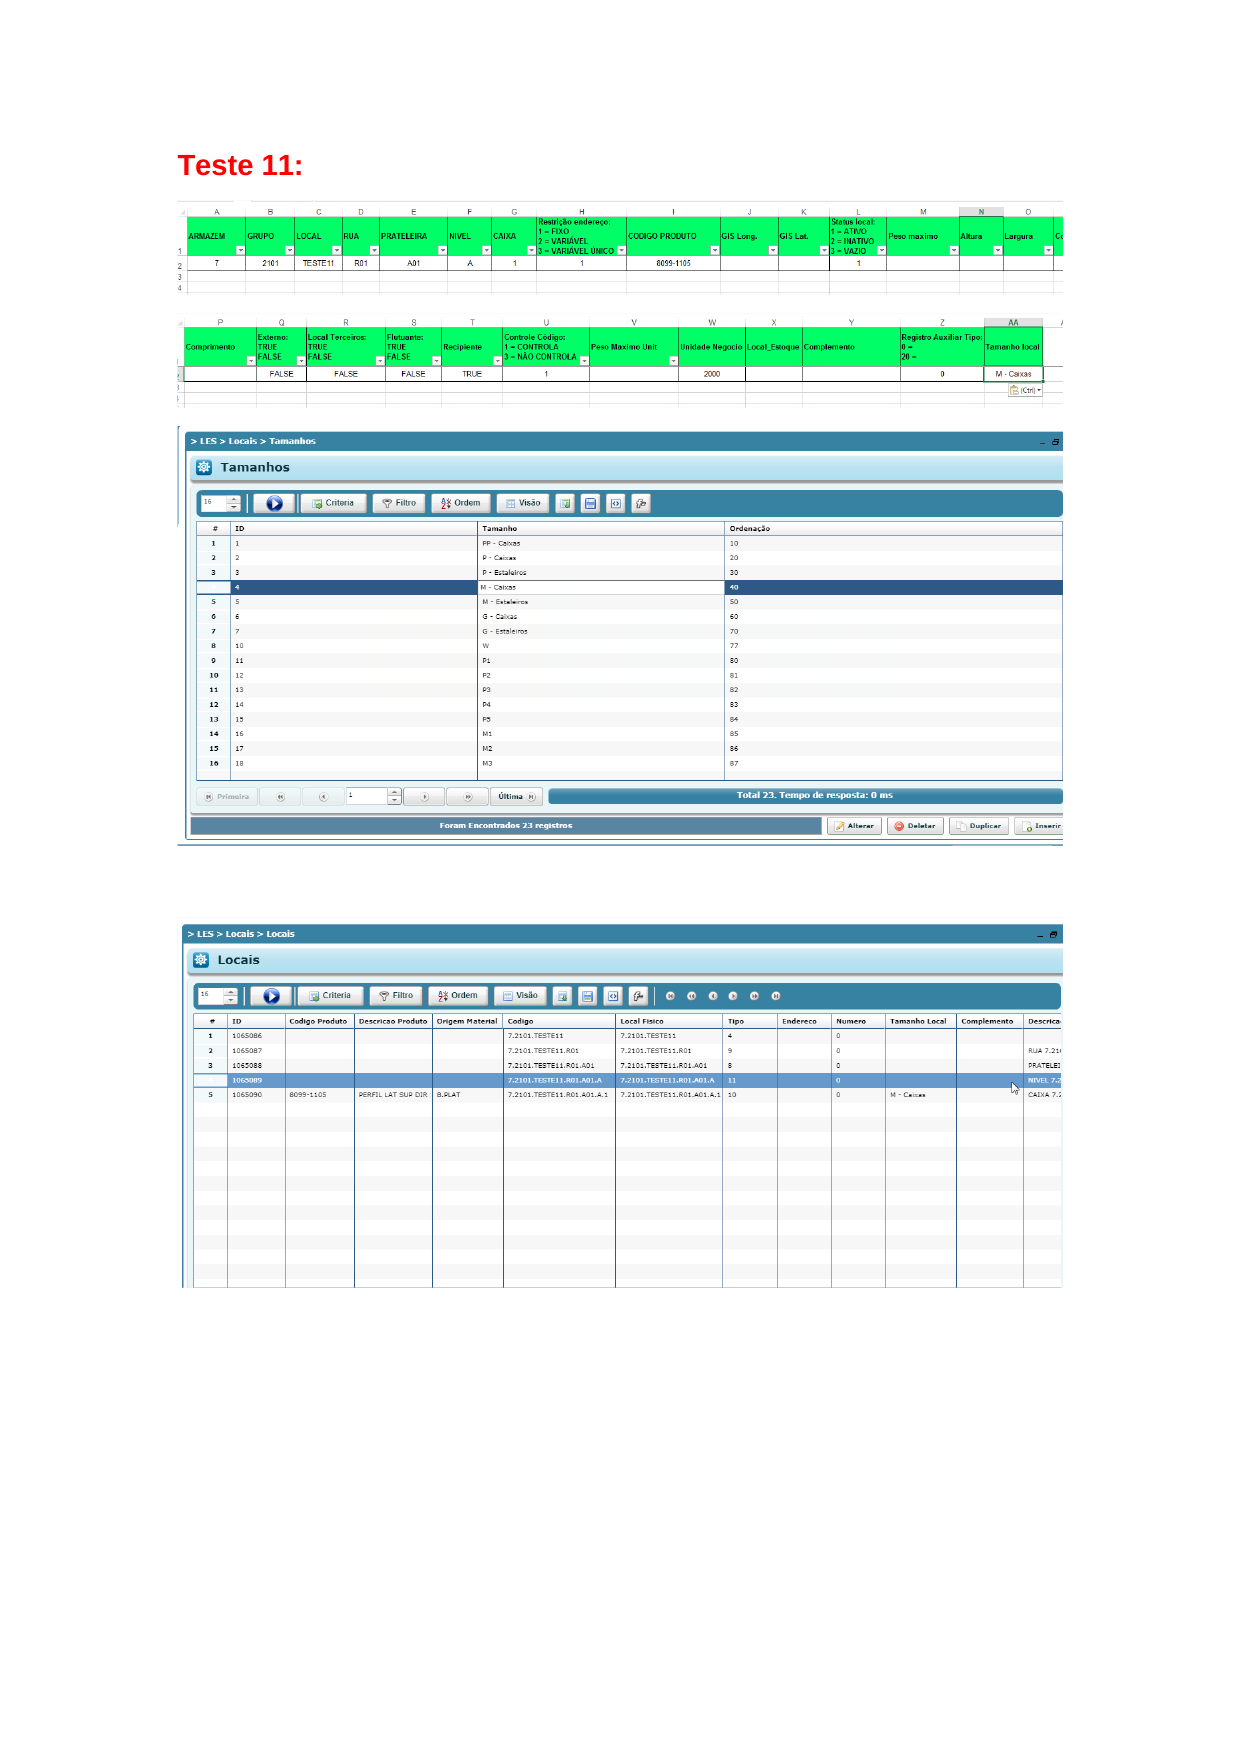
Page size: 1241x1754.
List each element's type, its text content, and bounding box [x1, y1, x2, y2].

text Teste 11: [177, 148, 1063, 181]
picture [177, 313, 1063, 408]
picture [177, 426, 1063, 846]
picture [177, 917, 1063, 1288]
picture [177, 200, 1063, 295]
